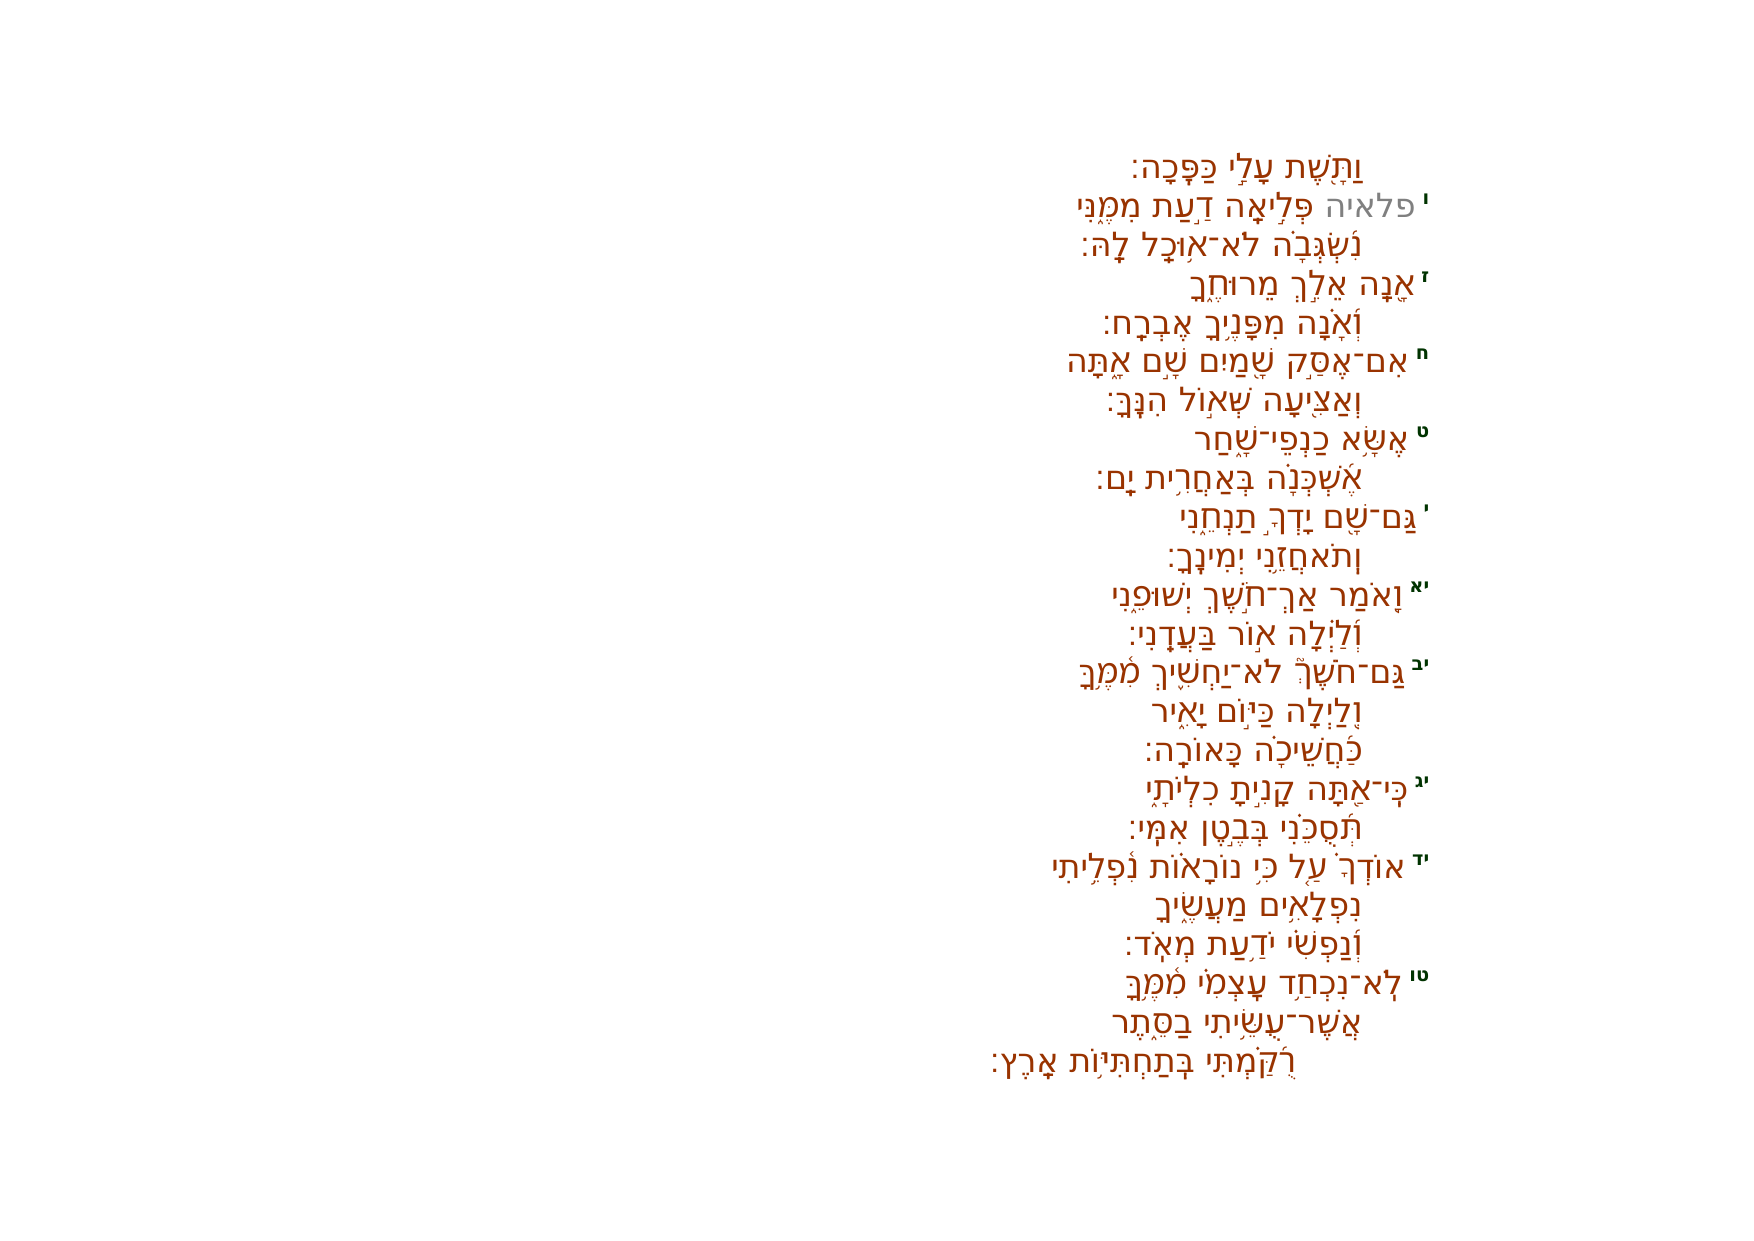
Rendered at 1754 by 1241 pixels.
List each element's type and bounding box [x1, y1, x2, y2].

text [266, 148, 1488, 1080]
